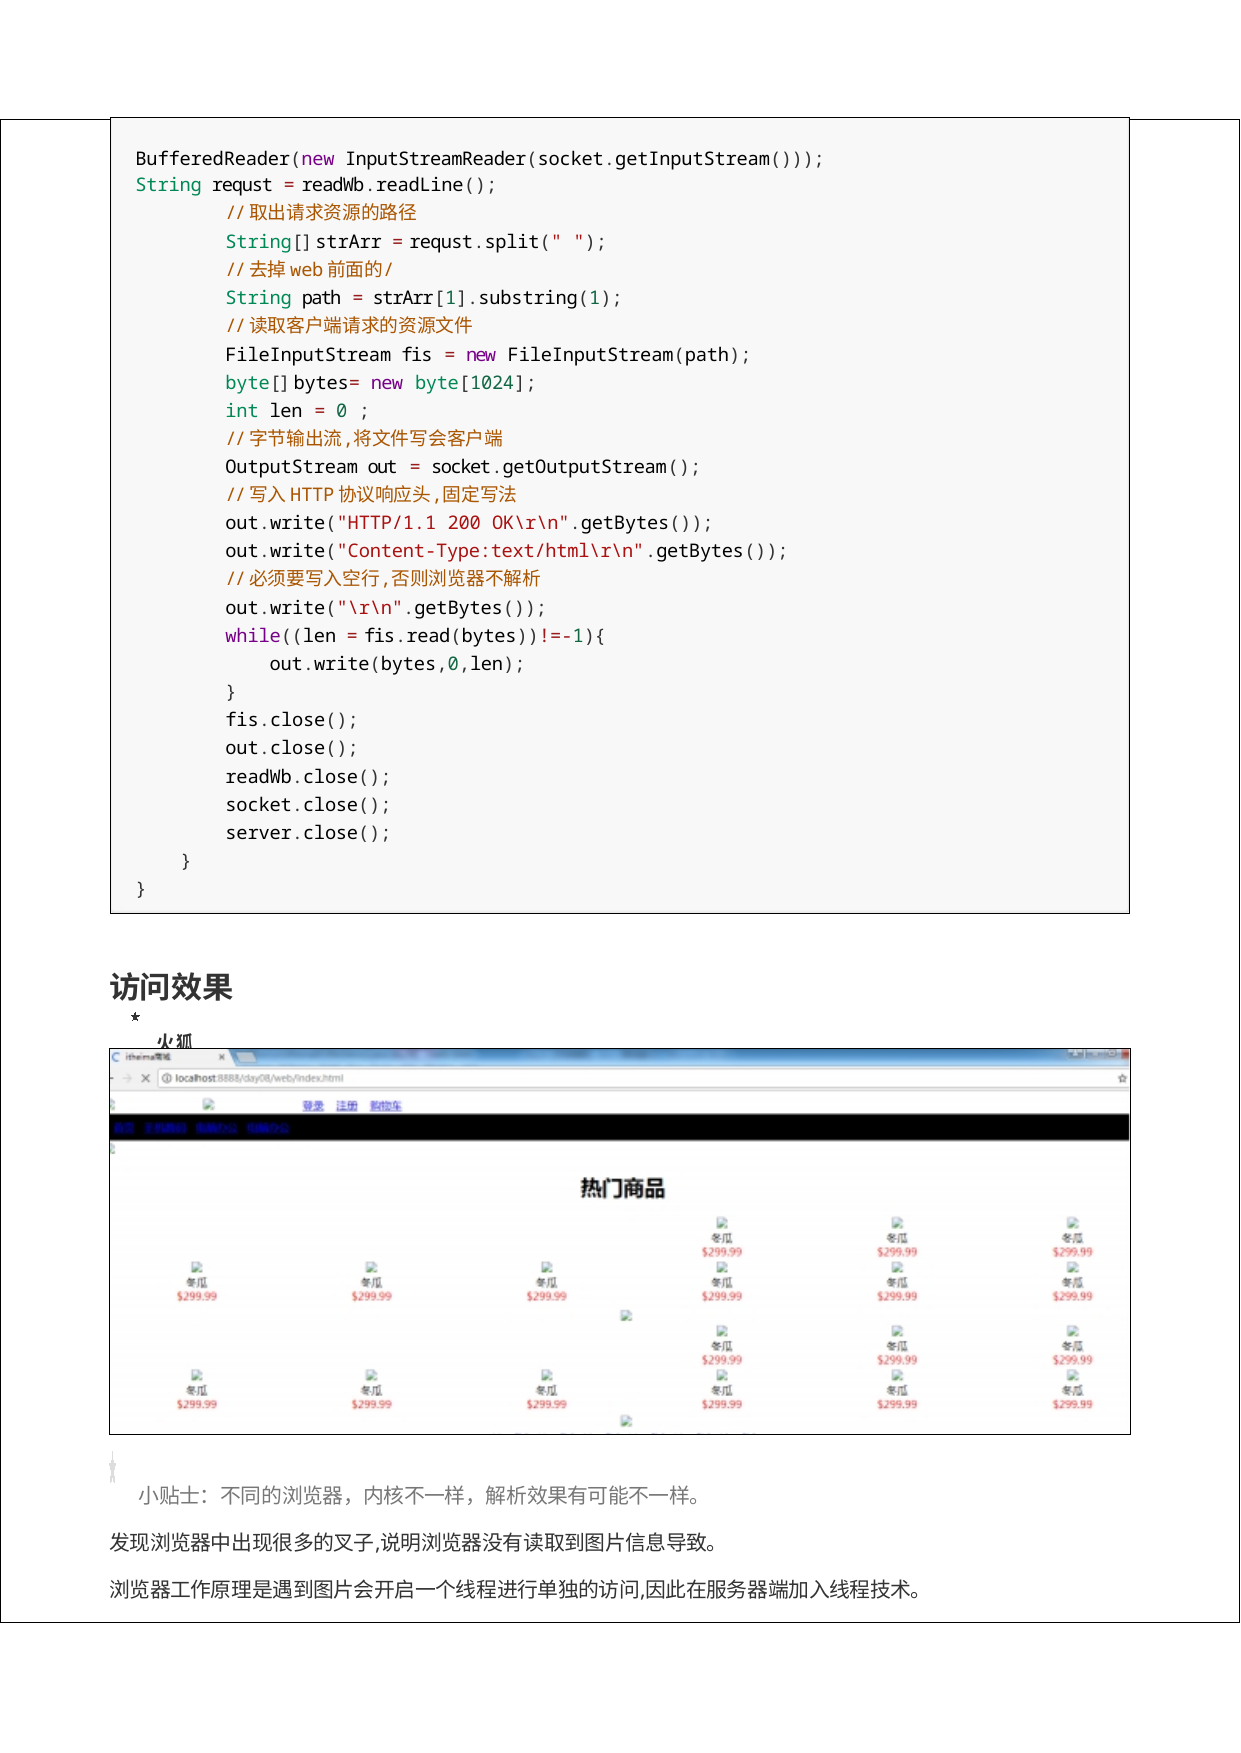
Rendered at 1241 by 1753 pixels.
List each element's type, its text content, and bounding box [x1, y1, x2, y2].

text socket.close(); [135, 794, 1053, 815]
text } [135, 878, 1053, 900]
text // 必须要写入空行,否则浏览器不解析 [135, 566, 1053, 591]
text byte[] bytes= new byte[1024]; [135, 372, 1053, 393]
text fis.close(); [135, 709, 1053, 731]
text // 字节输出流,将文件写会客户端 [135, 426, 1053, 450]
text out.write("HTTP/1.1 200 OK\r\n".getBytes()); [135, 513, 1053, 534]
text readWb.close(); [135, 766, 1053, 788]
text out.write(bytes,0,len); [135, 653, 1053, 675]
text } [135, 681, 1053, 703]
text // 读取客户端请求的资源文件 [135, 313, 1053, 337]
picture [111, 118, 1129, 913]
text 发现浏览器中出现很多的叉子,说明浏览器没有读取到图片信息导致。 [109, 1528, 1053, 1556]
text FileInputStream fis = new FileInputStream(path); [135, 344, 1053, 365]
text // 写入HTTP协议响应头,固定写法 [135, 482, 1053, 506]
text int len = 0 ; [135, 400, 1053, 421]
text 浏览器工作原理是遇到图片会开启一个线程进行单独的访问,因此在服务器端加入线程技术。 [109, 1575, 1053, 1603]
text 火狐 [156, 1030, 1053, 1048]
picture [1, 120, 1239, 1622]
text out.write("\r\n".getBytes()); [135, 597, 1053, 618]
text OutputStream out = socket.getOutputStream (); [135, 456, 1053, 478]
text String[] strArr = requst.split(" "); [135, 231, 1053, 253]
text out.write("Content‐Type:text/html\r\n" .getBytes ()); [135, 541, 1053, 562]
text // 去掉web前面的/ [135, 257, 1053, 281]
text String path = strArr[1].substring(1); [135, 287, 1053, 309]
text out.close(); [135, 738, 1053, 759]
text 小贴士：不同的浏览器，内核不一样，解析效果有可能不一样。 [139, 1482, 1053, 1508]
text 访问效果 [109, 966, 1053, 1006]
text } [135, 850, 1053, 872]
text while((len = fis.read(bytes))!=‐1){ [135, 625, 1053, 647]
text BufferedReader(new InputStreamReader(socket.getInputStream())); String requst = readWb.readLine (); [135, 120, 860, 196]
text // 取出请求资源的路径 [135, 201, 1053, 225]
text server.close(); [135, 822, 1053, 843]
